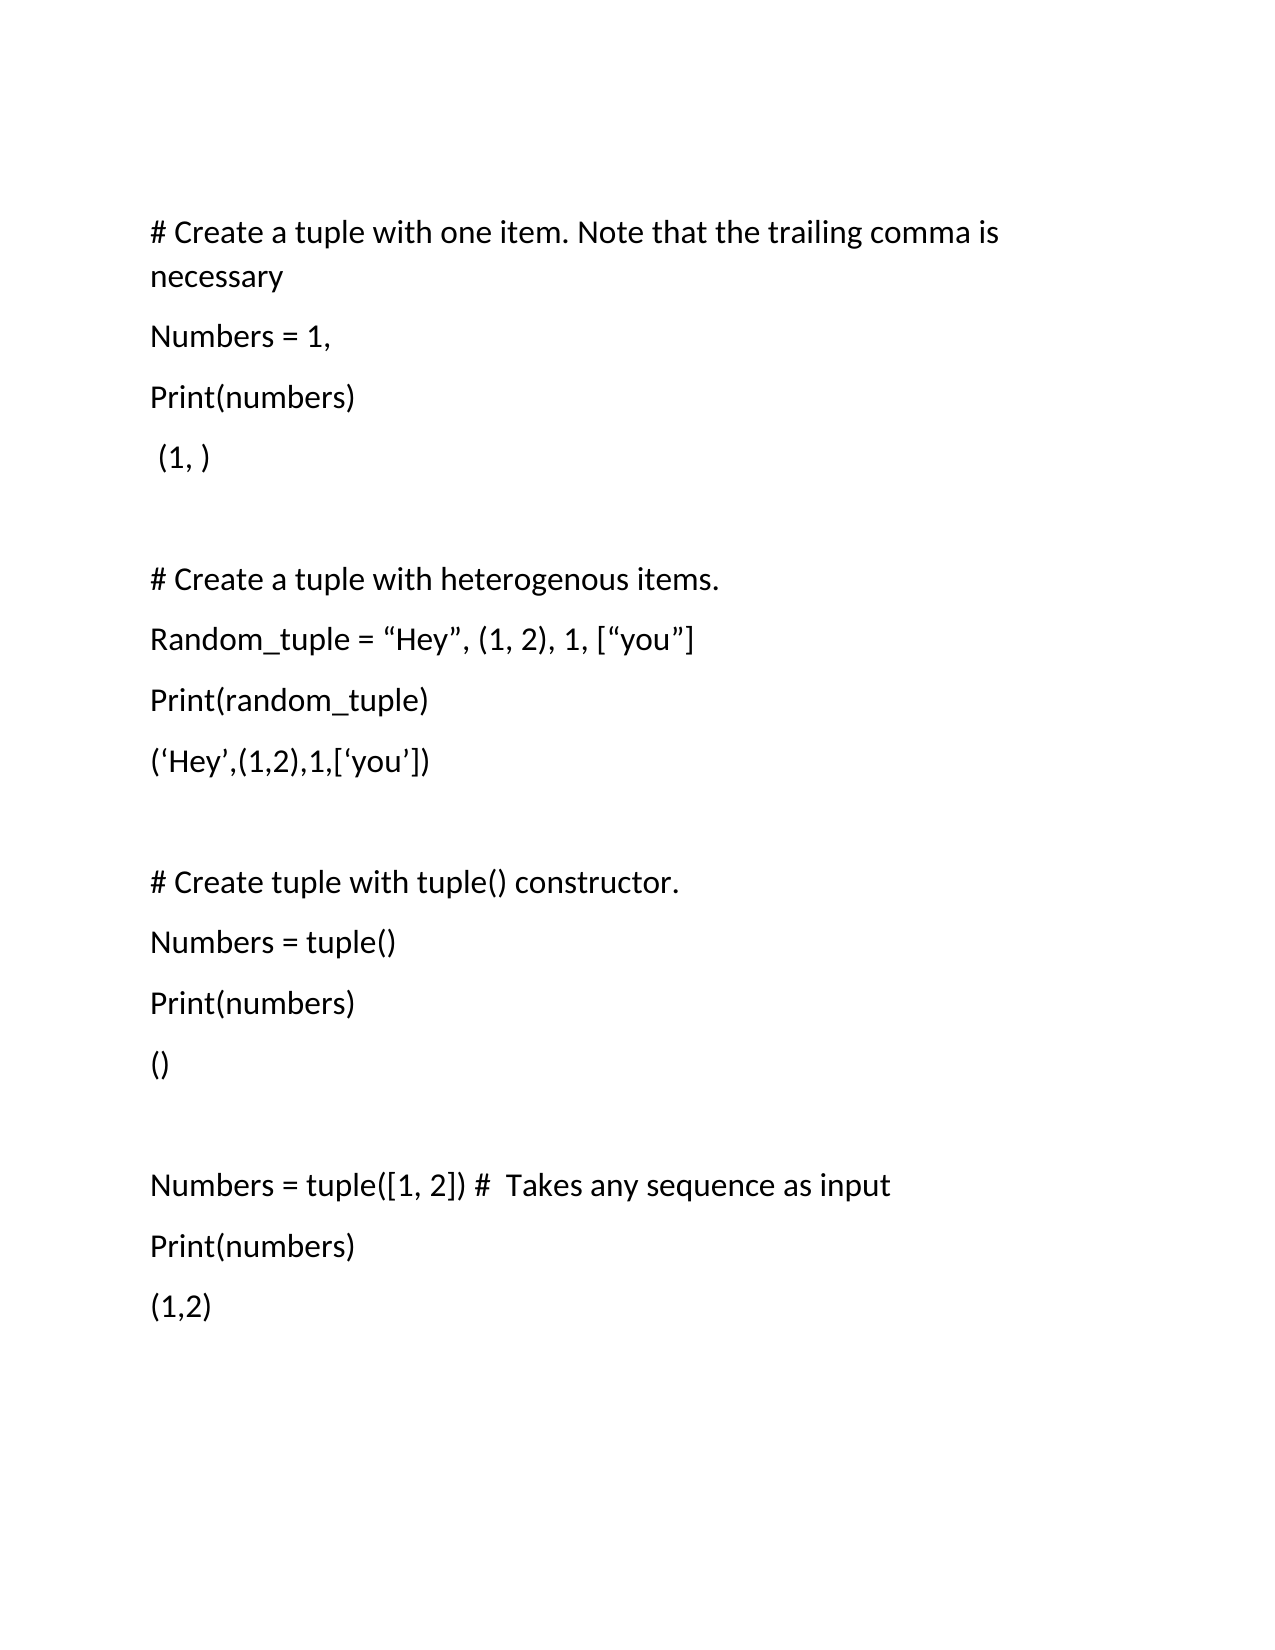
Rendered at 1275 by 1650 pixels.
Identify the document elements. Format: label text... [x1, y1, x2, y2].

text (1,2) [150, 1285, 1125, 1326]
text Print(numbers) [150, 376, 1125, 417]
text # Create tuple with tuple() constructor. [150, 861, 1125, 902]
text # Create a tuple with heterogenous items. [150, 558, 1125, 598]
text () [150, 1043, 1125, 1083]
text Numbers = 1, [150, 315, 1125, 356]
text (‘Hey’,(1,2),1,[‘you’]) [150, 739, 1125, 780]
text Numbers = tuple() [150, 921, 1125, 962]
text Numbers = tuple([1, 2]) # Takes any sequence as input [150, 1164, 1125, 1205]
text (1, ) [150, 436, 1125, 477]
text Print(numbers) [150, 982, 1125, 1023]
text Random_tuple = “Hey”, (1, 2), 1, [“you”] [150, 618, 1125, 659]
text Print(numbers) [150, 1224, 1125, 1265]
text # Create a tuple with one item. Note that the trailing comma is necessary [150, 211, 1125, 295]
text Print(random_tuple) [150, 679, 1125, 720]
